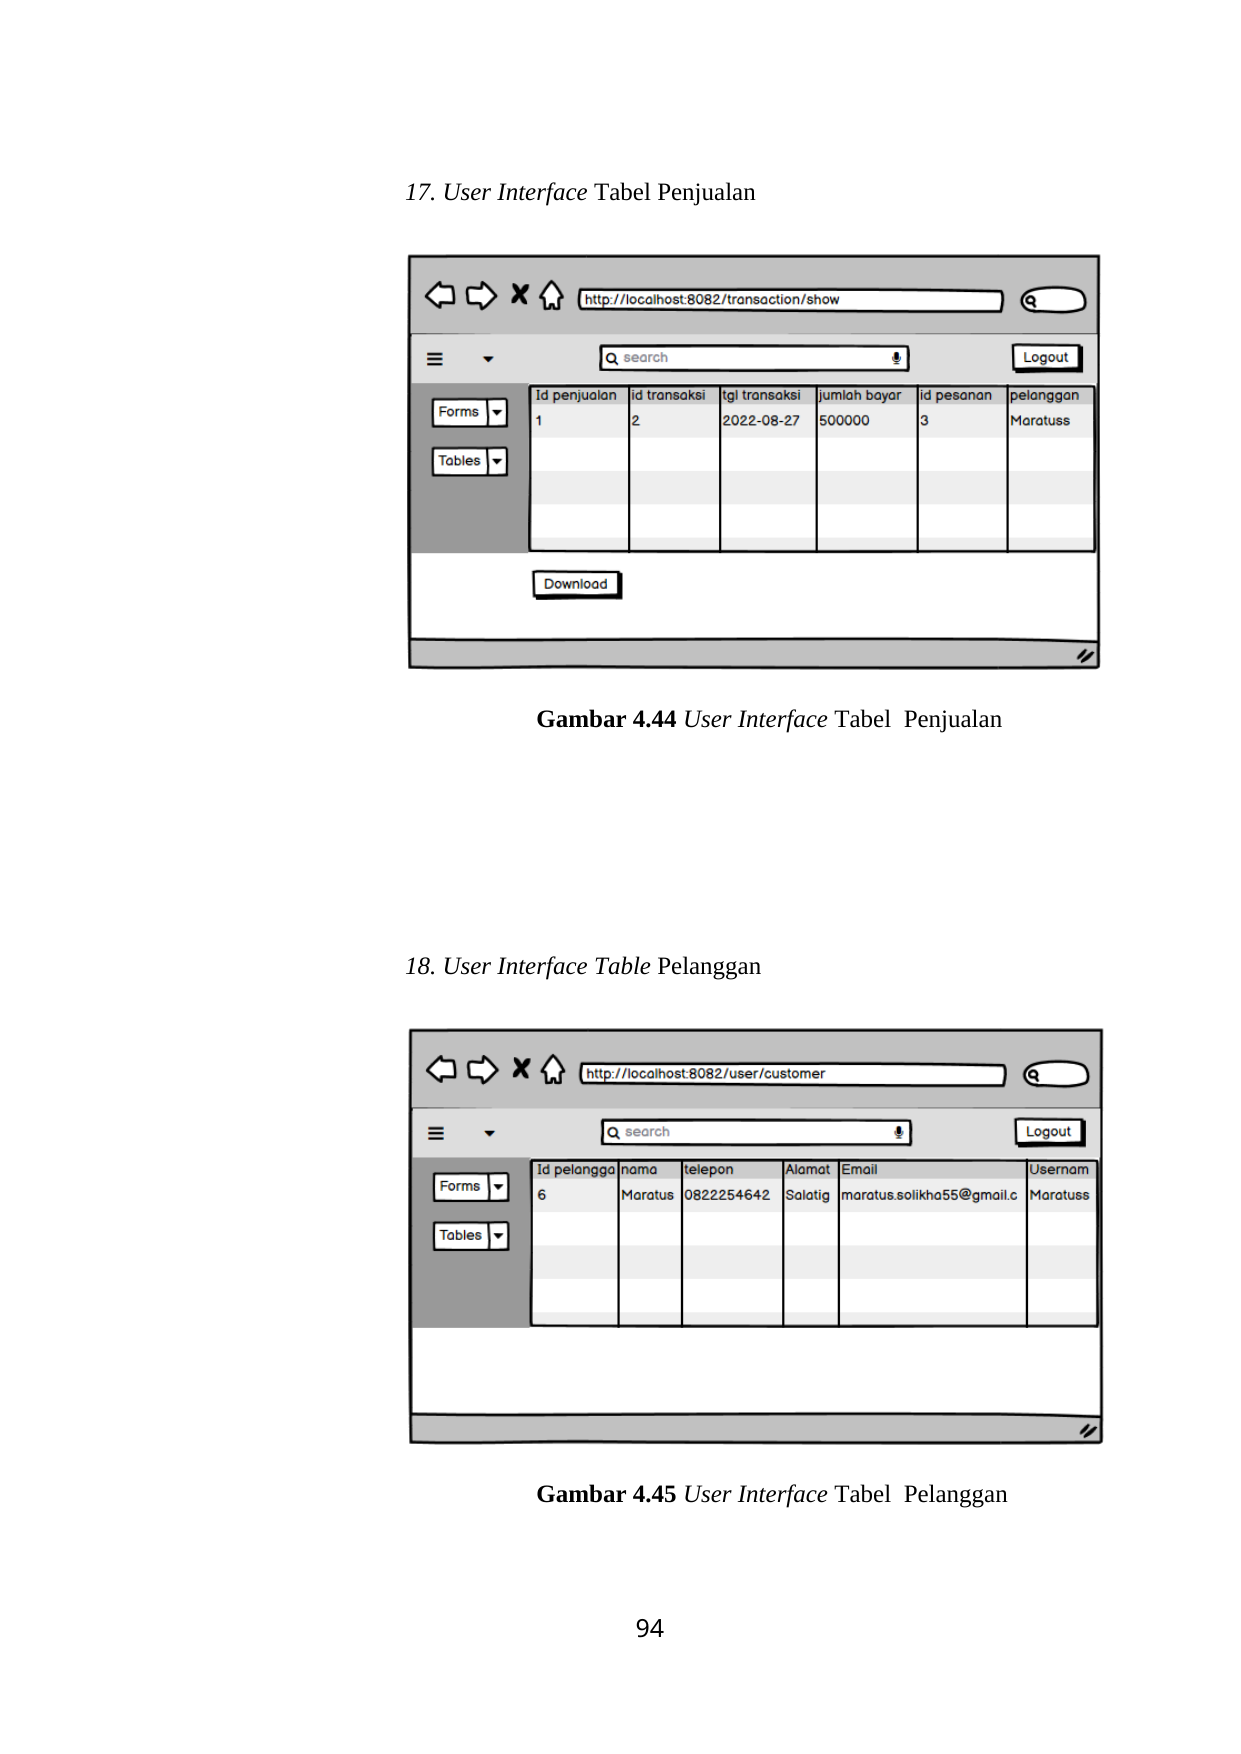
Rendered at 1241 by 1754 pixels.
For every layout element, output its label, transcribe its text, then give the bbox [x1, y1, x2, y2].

list Gambar 4.45 User Interface Tabel Pelanggan [461, 1479, 1063, 1508]
list Gambar 4.44 User Interface Tabel Penjualan [461, 704, 1063, 733]
list User Interface Table Pelanggan [405, 951, 1063, 980]
list User Interface Tabel Penjualan [405, 177, 1063, 206]
picture [405, 1025, 1106, 1446]
picture [405, 251, 1102, 671]
